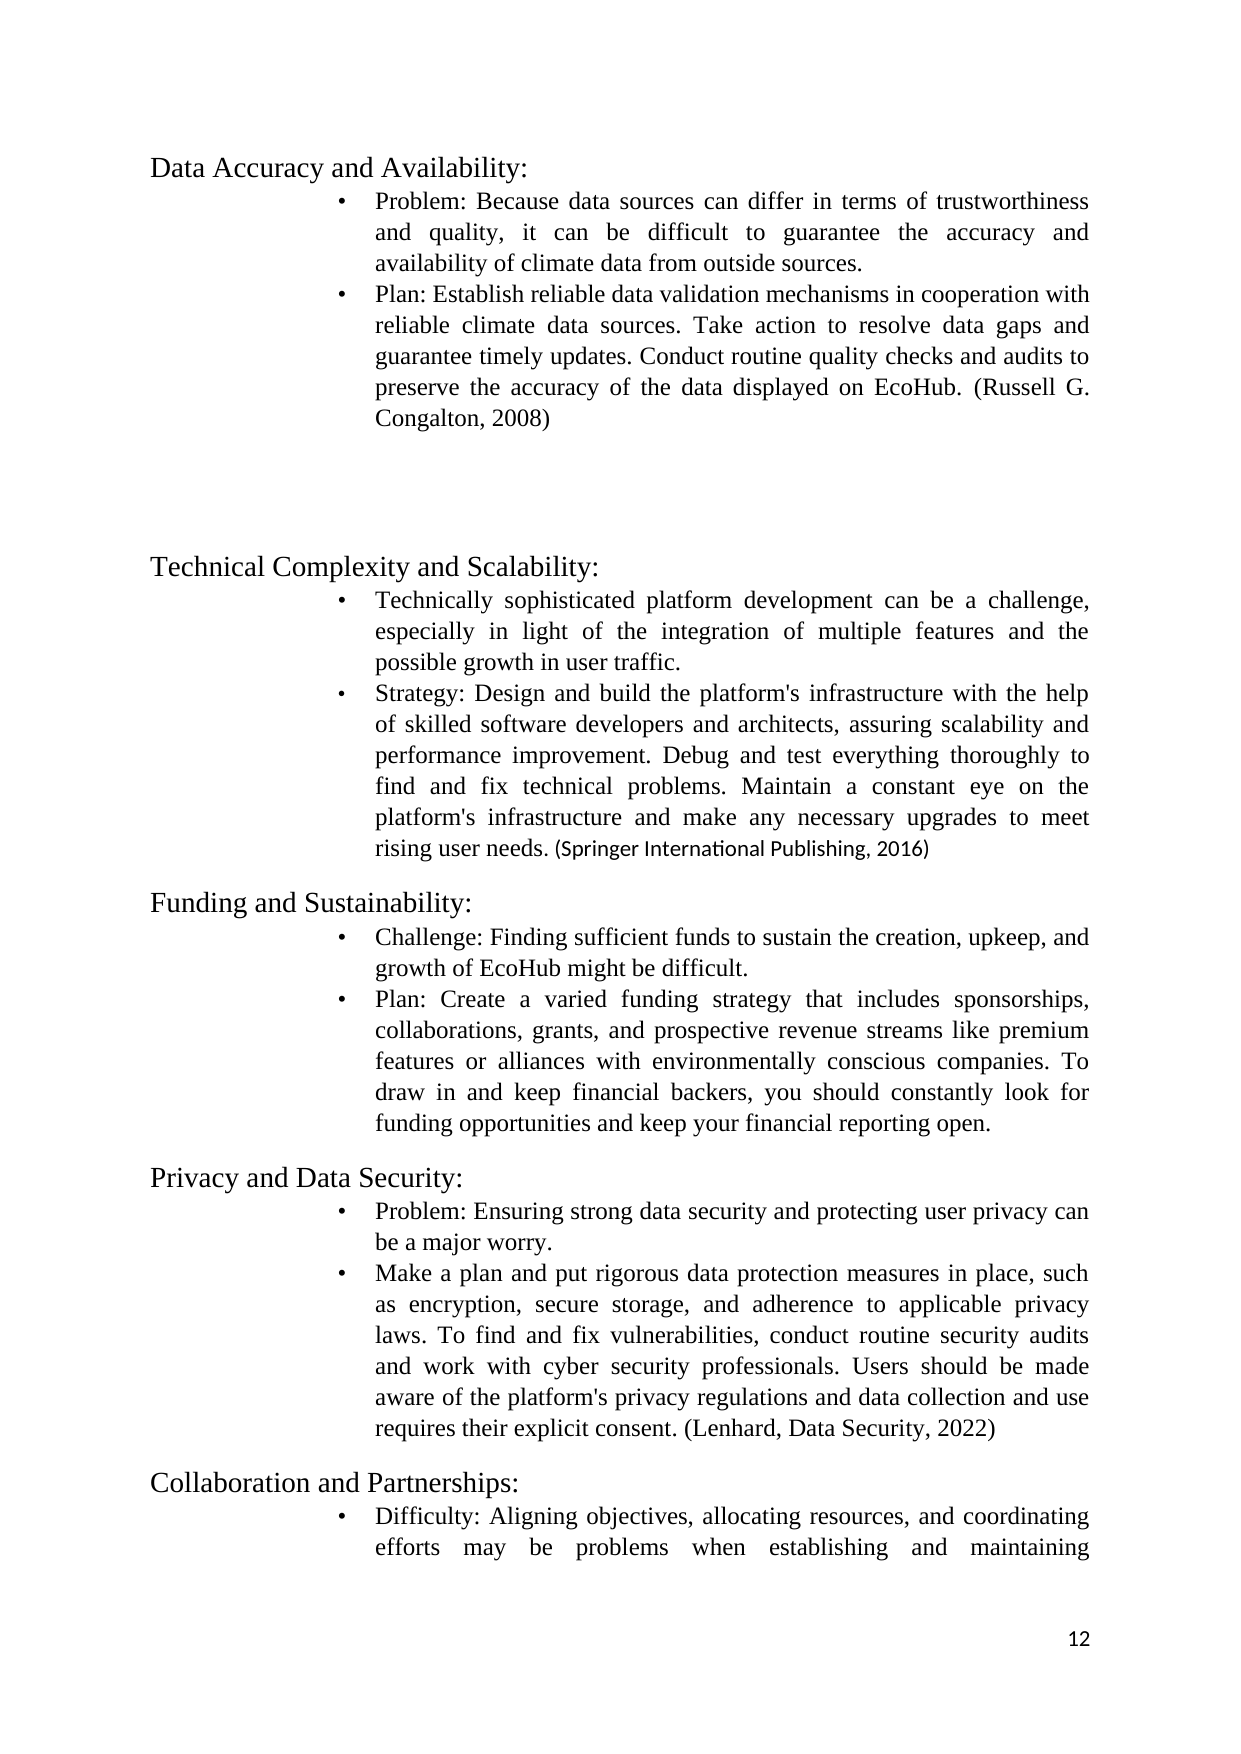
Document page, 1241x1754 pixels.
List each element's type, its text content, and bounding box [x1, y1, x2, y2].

list Challenge: Finding sufficient funds to sustain the creation, upkeep, and growth of EcoHub might be difficult. [337, 922, 1090, 982]
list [337, 1501, 1090, 1561]
list Strategy: Design and build the platform's infrastructure with the help of skilled software developers and architects, assuring scalability and performance improvement. Debug and test everything thoroughly to find and fix technical problems. Maintain a constant eye on the platform's infrastructure and make any necessary upgrades to meet rising user needs. [337, 678, 1090, 862]
list Technically sophisticated platform development can be a challenge, especially in light of the integration of multiple features and the possible growth in user traffic. [337, 585, 1090, 676]
list Plan: Establish reliable data validation mechanisms in cooperation with reliable climate data sources. Take action to resolve data gaps and guarantee timely updates. Conduct routine quality checks and audits to preserve the accuracy of the data displayed on EcoHub. [337, 279, 1090, 432]
list Plan: Create a varied funding strategy that includes sponsorships, collaborations, grants, and prospective revenue streams like premium features or alliances with environmentally conscious companies. To draw in and keep financial backers, you should constantly look for funding opportunities and keep your financial reporting open. [337, 984, 1090, 1137]
subtitle Data Accuracy and Availability: [150, 150, 1090, 183]
subtitle Funding and Sustainability: [150, 886, 1090, 919]
list Problem: Ensuring strong data security and protecting user privacy can be a major worry. [337, 1196, 1090, 1256]
list Make a plan and put rigorous data protection measures in place, such as encryption, secure storage, and adherence to applicable privacy laws. To find and fix vulnerabilities, conduct routine security audits and work with cyber security professionals. Users should be made aware of the platform's privacy regulations and data collection and use requires their explicit consent. [337, 1258, 1090, 1442]
subtitle Privacy and Data Security: [150, 1160, 1090, 1193]
subtitle Technical Complexity and Scalability: [150, 549, 1090, 582]
list Problem: Because data sources can differ in terms of trustworthiness and quality, it can be difficult to guarantee the accuracy and availability of climate data from outside sources. [337, 186, 1090, 277]
subtitle Collaboration and Partnerships: [150, 1465, 1090, 1499]
